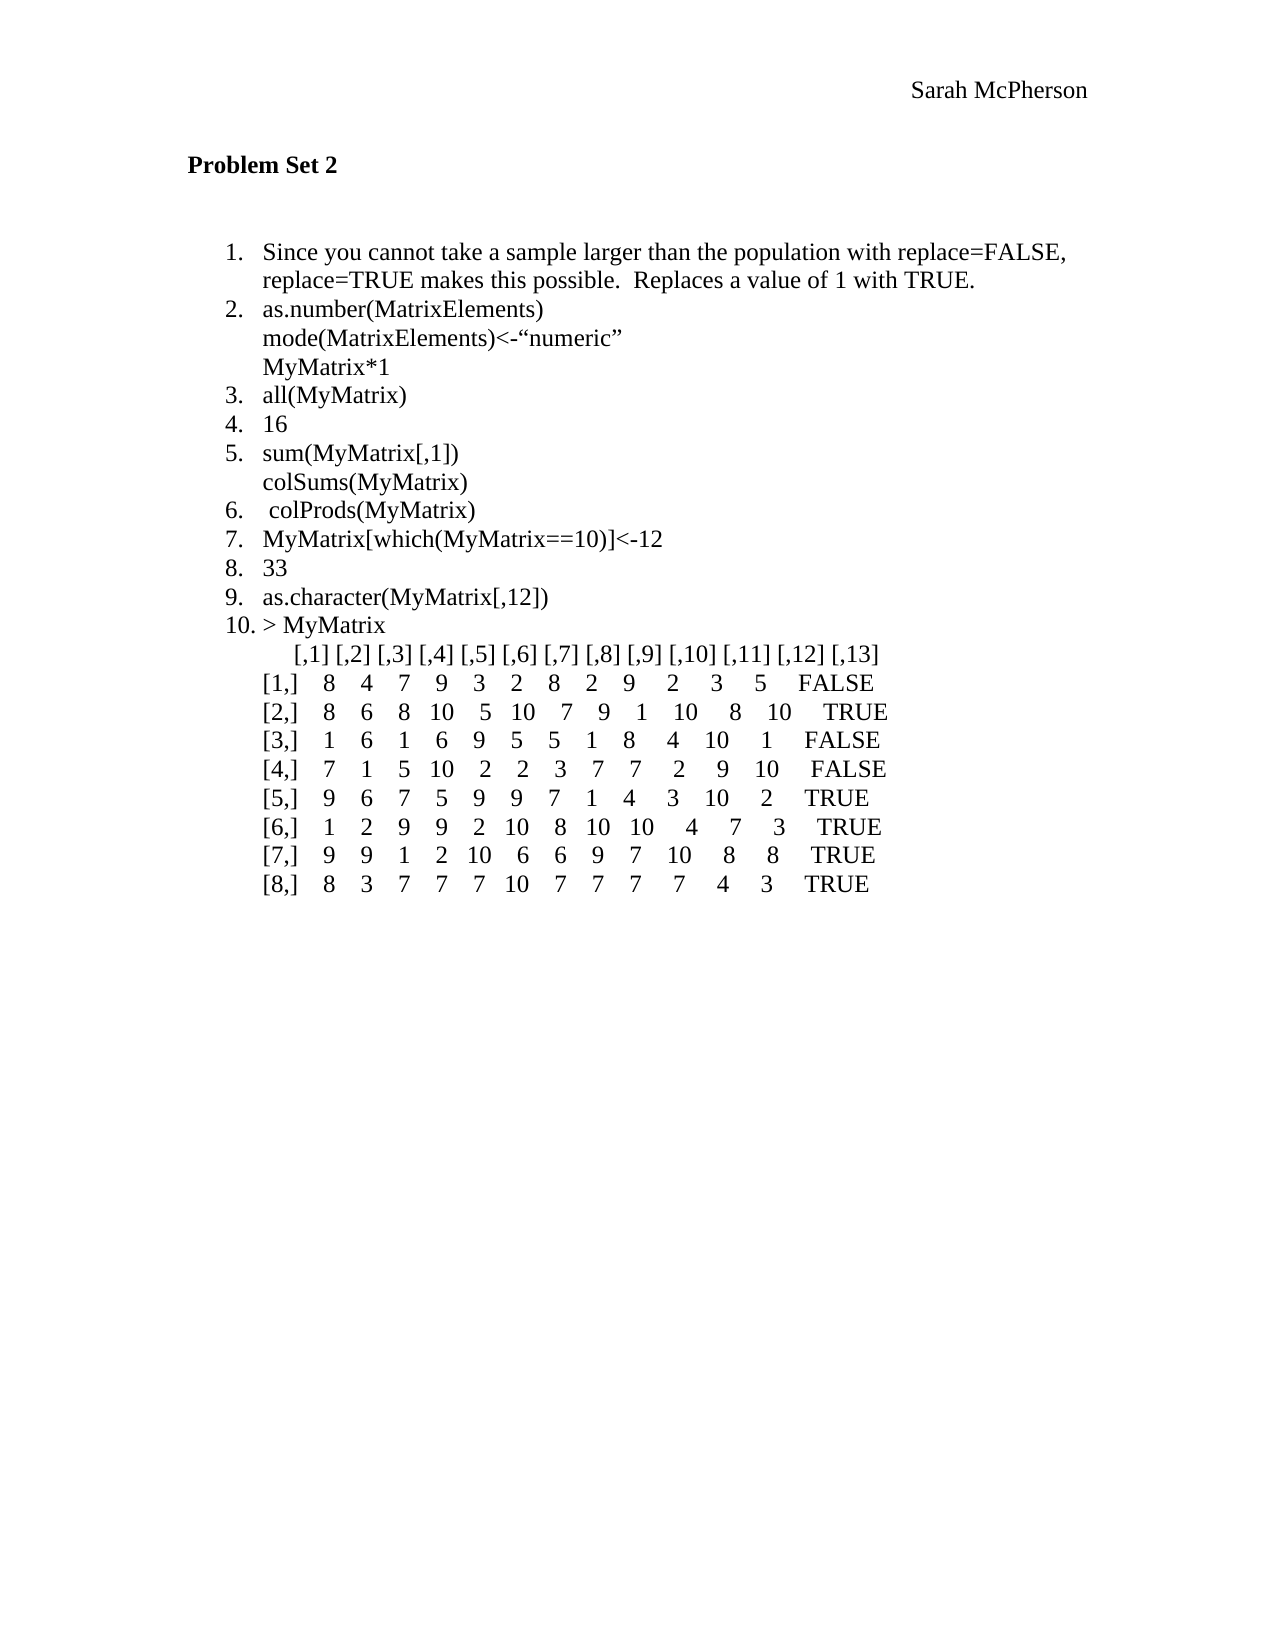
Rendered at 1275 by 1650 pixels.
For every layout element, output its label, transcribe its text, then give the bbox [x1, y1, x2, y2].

list MyMatrix[which(MyMatrix==10)]<-12 [225, 524, 1087, 553]
text [,1] [,2] [,3] [,4] [,5] [,6] [,7] [,8] [,9] [,10] [,11] [,12] [,13] [262, 639, 1087, 668]
list > MyMatrix [225, 610, 1087, 639]
text [6,] 1 2 9 9 2 10 8 10 10 4 7 3 TRUE [262, 812, 1087, 840]
list as.number(MatrixElements) [225, 294, 1087, 323]
text [7,] 9 9 1 2 10 6 6 9 7 10 8 8 TRUE [262, 840, 1087, 869]
text MyMatrix*1 [262, 352, 1087, 380]
text [8,] 8 3 7 7 7 10 7 7 7 7 4 3 TRUE [262, 869, 1087, 898]
list as.character(MyMatrix[,12]) [225, 582, 1087, 610]
list all(MyMatrix) [225, 380, 1087, 409]
list Since you cannot take a sample larger than the population with replace=FALSE, replace=TRUE makes this possible. Replaces a value of 1 with TRUE. [225, 237, 1087, 294]
text [3,] 1 6 1 6 9 5 5 1 8 4 10 1 FALSE [262, 725, 1087, 754]
list sum(MyMatrix[,1]) [225, 438, 1087, 467]
list 16 [225, 409, 1087, 438]
text Problem Set 2 [187, 150, 1087, 179]
text [2,] 8 6 8 10 5 10 7 9 1 10 8 10 TRUE [262, 697, 1087, 725]
list 33 [225, 553, 1087, 582]
text colSums(MyMatrix) [262, 467, 1087, 495]
text [5,] 9 6 7 5 9 9 7 1 4 3 10 2 TRUE [262, 783, 1087, 812]
list colProds(MyMatrix) [225, 495, 1087, 524]
text [1,] 8 4 7 9 3 2 8 2 9 2 3 5 FALSE [262, 668, 1087, 697]
text mode(MatrixElements)<-“numeric” [262, 323, 1087, 352]
text [4,] 7 1 5 10 2 2 3 7 7 2 9 10 FALSE [262, 754, 1087, 783]
